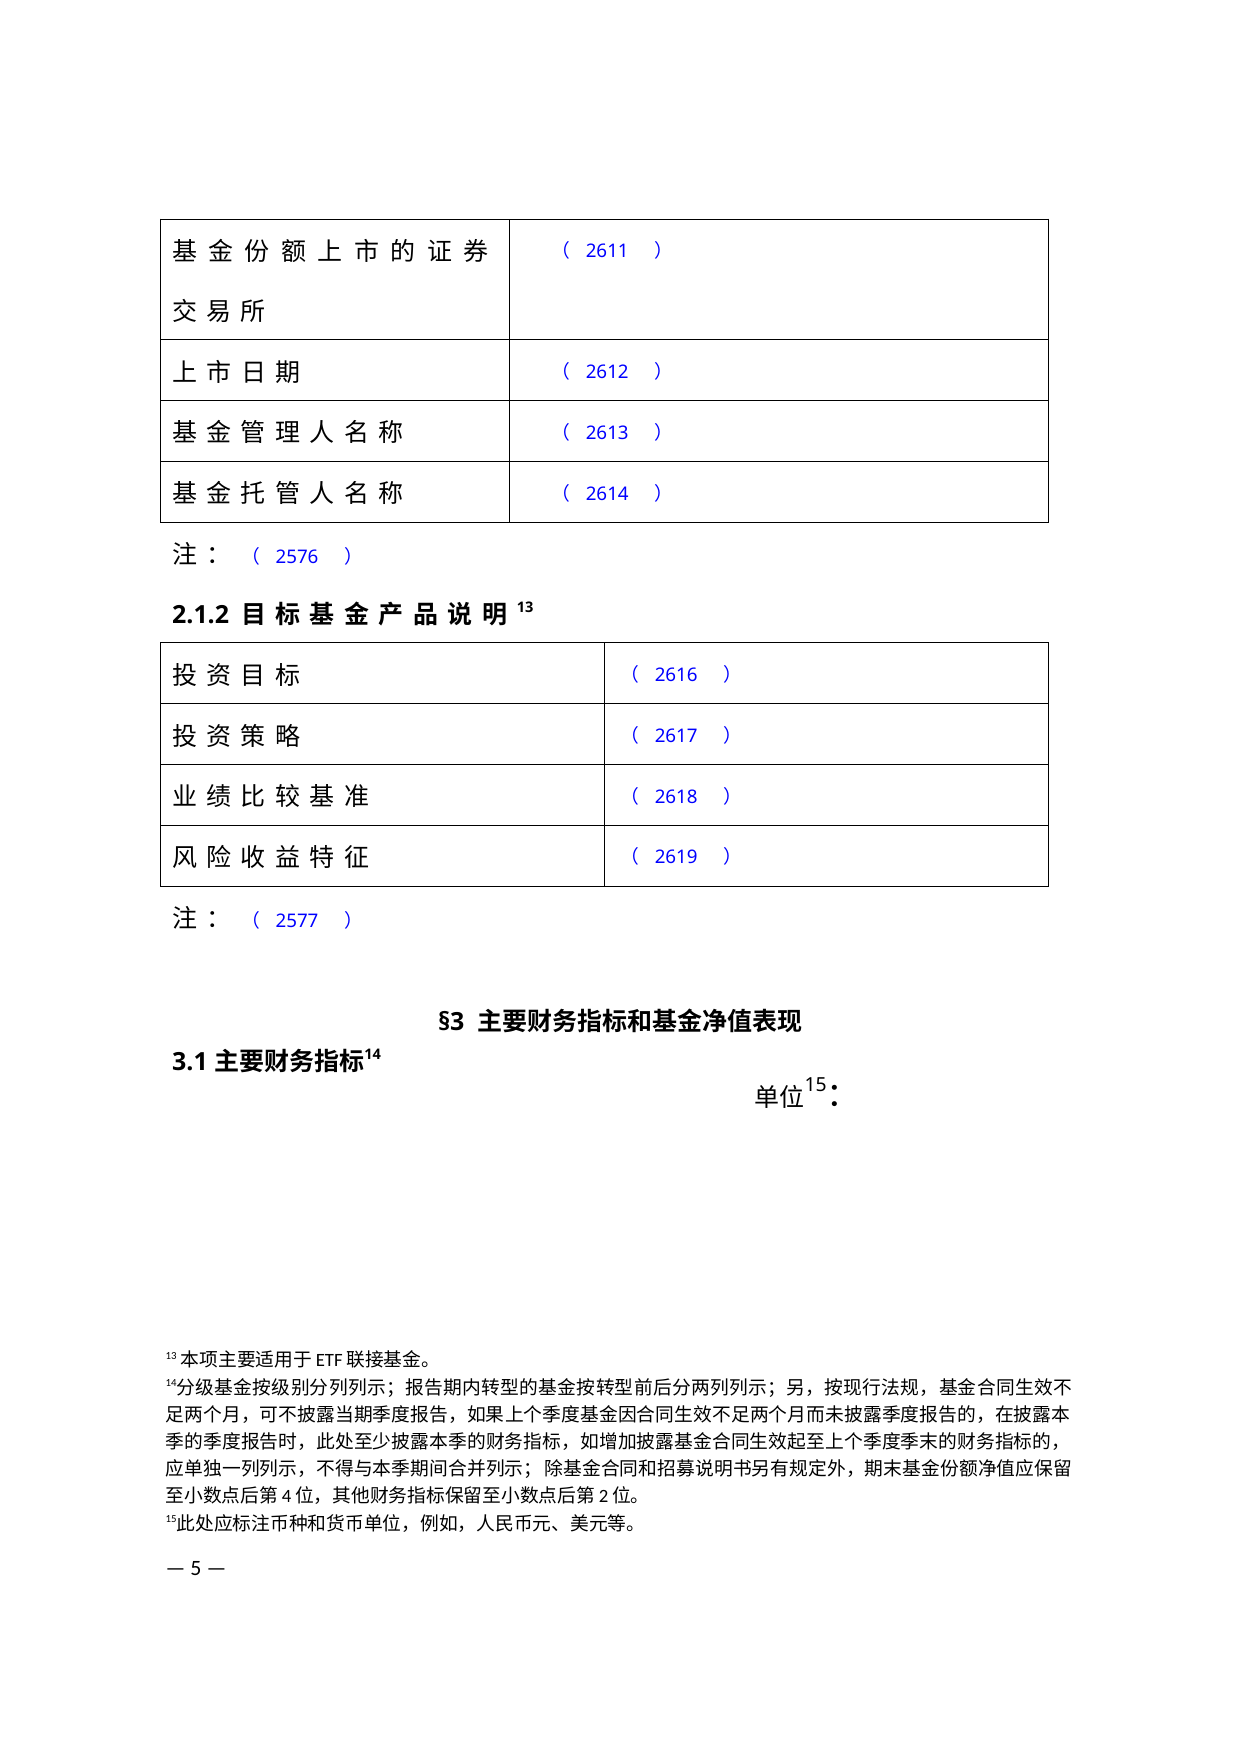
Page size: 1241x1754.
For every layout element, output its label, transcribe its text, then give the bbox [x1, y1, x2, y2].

table_cell 基金管理人名称 [161, 401, 509, 461]
table_cell 投资策略 [161, 704, 604, 764]
table_header 投资目标 [161, 643, 604, 703]
table_cell 基金份额上市的证券交易所 [161, 220, 509, 339]
table_cell 上市日期 [161, 340, 509, 400]
table_cell 基金托管人名称 [161, 462, 509, 522]
text 2.1.2 目标基金产品说明 [172, 582, 1068, 642]
text 注：（2576） [172, 523, 1068, 582]
text 单位： [174, 1078, 1068, 1113]
text 3.1 主要财务指标 [172, 1042, 1068, 1078]
subtitle §3 主要财务指标和基金净值表现 [172, 984, 1068, 1042]
table_cell （2617） [605, 704, 1048, 764]
table_cell 风险收益特征 [161, 826, 604, 886]
table_cell （2619） [605, 826, 1048, 886]
text 注：（2577） [172, 887, 1068, 946]
table_cell （2611） [510, 220, 1048, 339]
table_cell （2614） [510, 462, 1048, 522]
table_cell （2613） [510, 401, 1048, 461]
table_cell 业绩比较基准 [161, 765, 604, 825]
table_cell （2612） [510, 340, 1048, 400]
table_header （2616） [605, 643, 1048, 703]
table_cell （2618） [605, 765, 1048, 825]
